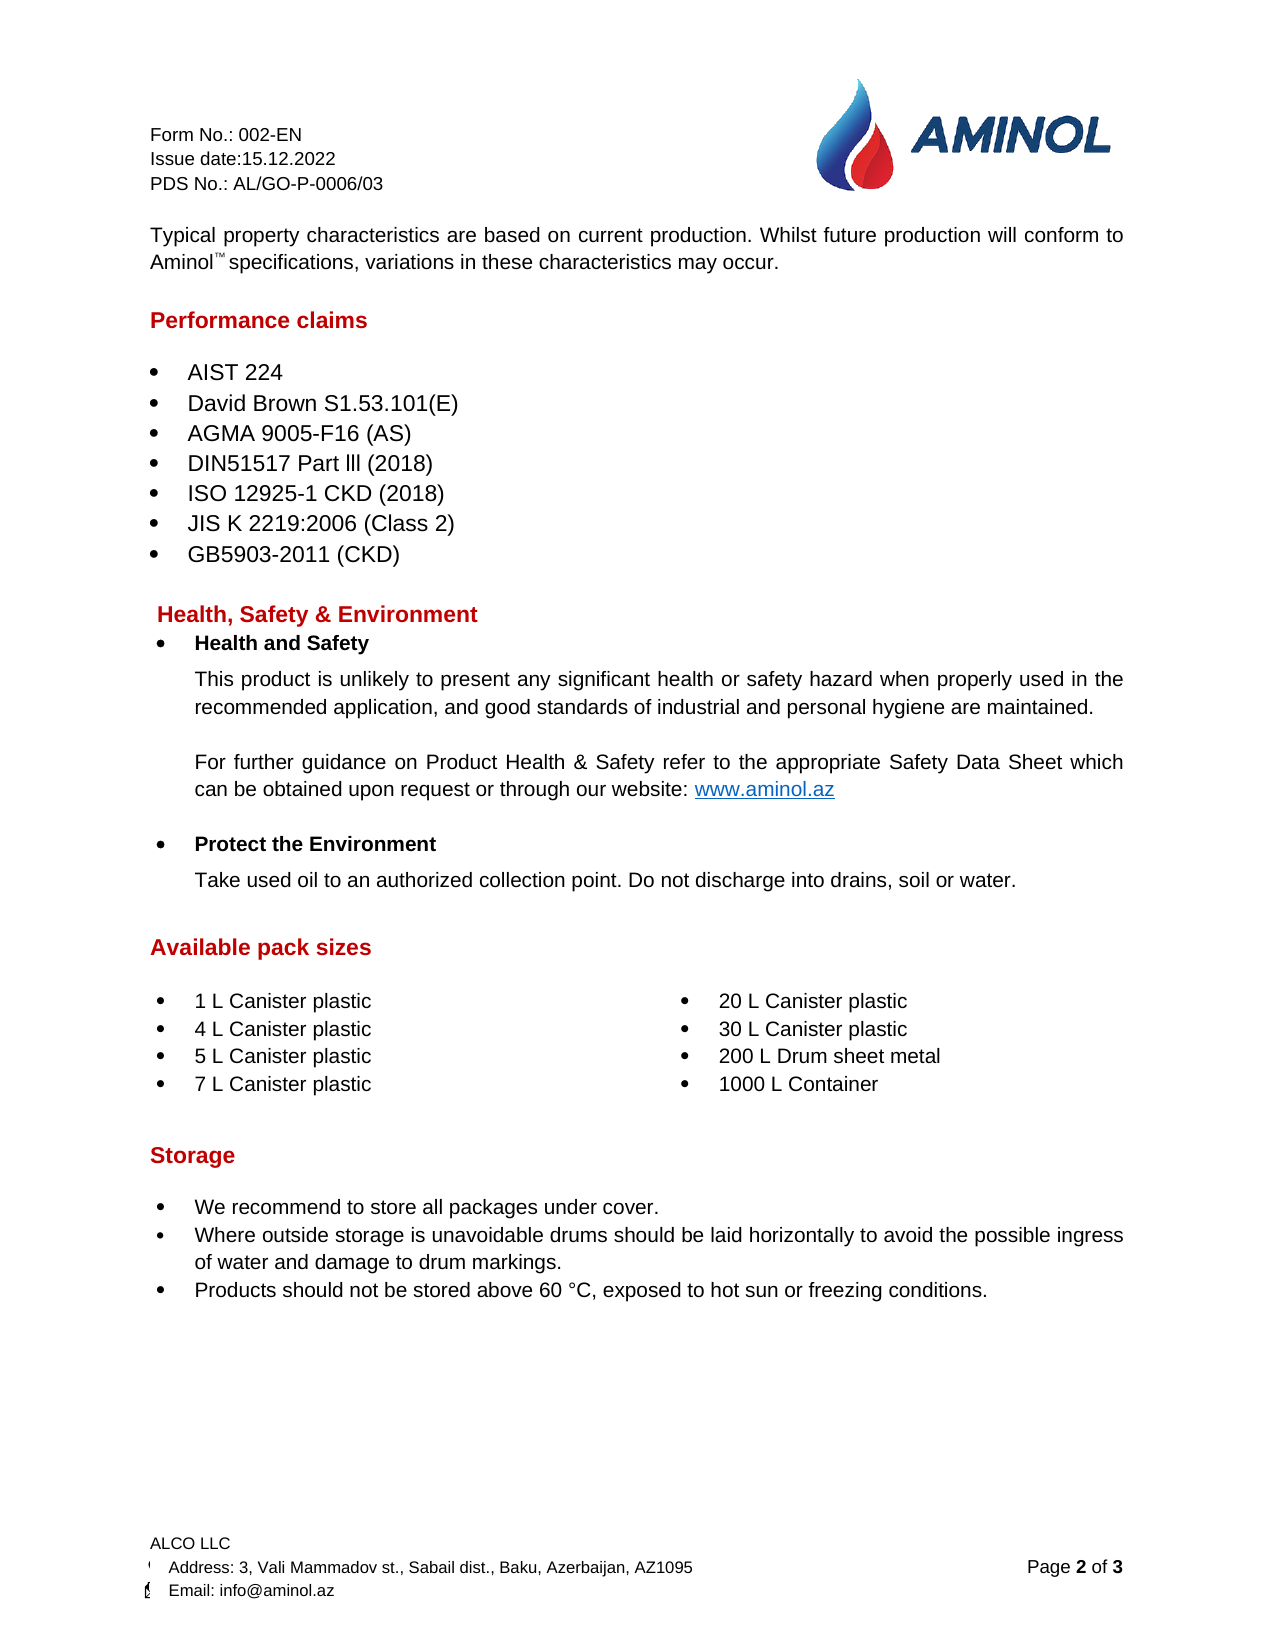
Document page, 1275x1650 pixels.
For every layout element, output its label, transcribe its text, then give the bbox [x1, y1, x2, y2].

list Protect the Environment [157, 832, 1125, 856]
list David Brown S1.53.101(E) [150, 389, 1125, 416]
list Where outside storage is unavoidable drums should be laid horizontally to avoid the possible ingress of water and damage to drum markings. [157, 1223, 1125, 1274]
picture [806, 74, 1125, 198]
list 200 L Drum sheet metal [681, 1044, 1125, 1068]
text Available pack sizes [150, 933, 1125, 960]
list 20 L Canister plastic [681, 989, 1125, 1013]
list 30 L Canister plastic [681, 1017, 1125, 1041]
list 1000 L Container [681, 1072, 1125, 1096]
text This product is unlikely to present any significant health or safety hazard when properly used in the recommended application, and good standards of industrial and personal hygiene are maintained. [194, 667, 1125, 719]
picture [142, 1556, 150, 1579]
list 5 L Canister plastic [157, 1044, 601, 1068]
text For further guidance on Product Health & Safety refer to the appropriate Safety Data Sheet which can be obtained upon request or through our website: www.aminol.az [194, 750, 1125, 801]
list 7 L Canister plastic [157, 1072, 601, 1096]
list Take used oil to an authorized collection point. Do not discharge into drains, soil or water. [194, 868, 1125, 892]
list AGMA 9005-F16 (AS) [150, 420, 1125, 446]
text Typical property characteristics are based on current production. Whilst future production will conform to Aminol™ specifications, variations in these characteristics may occur. [150, 222, 1125, 274]
list GB5903-2011 (CKD) [150, 541, 1125, 567]
picture [143, 1580, 150, 1599]
list We recommend to store all packages under cover. [157, 1195, 1125, 1219]
list Health, Safety & Environment [157, 601, 1125, 627]
list Products should not be stored above 60 °C, exposed to hot sun or freezing conditions. [157, 1278, 1125, 1302]
list JIS K 2219:2006 (Class 2) [150, 510, 1125, 537]
list ISO 12925-1 CKD (2018) [150, 480, 1125, 507]
list 1 L Canister plastic [157, 989, 601, 1013]
text Performance claims [150, 307, 1125, 333]
list AIST 224 [150, 359, 1125, 386]
list 4 L Canister plastic [157, 1017, 601, 1041]
text Storage [150, 1142, 1125, 1169]
list DIN51517 Part lll (2018) [150, 450, 1125, 476]
list Health and Safety [157, 631, 1125, 655]
